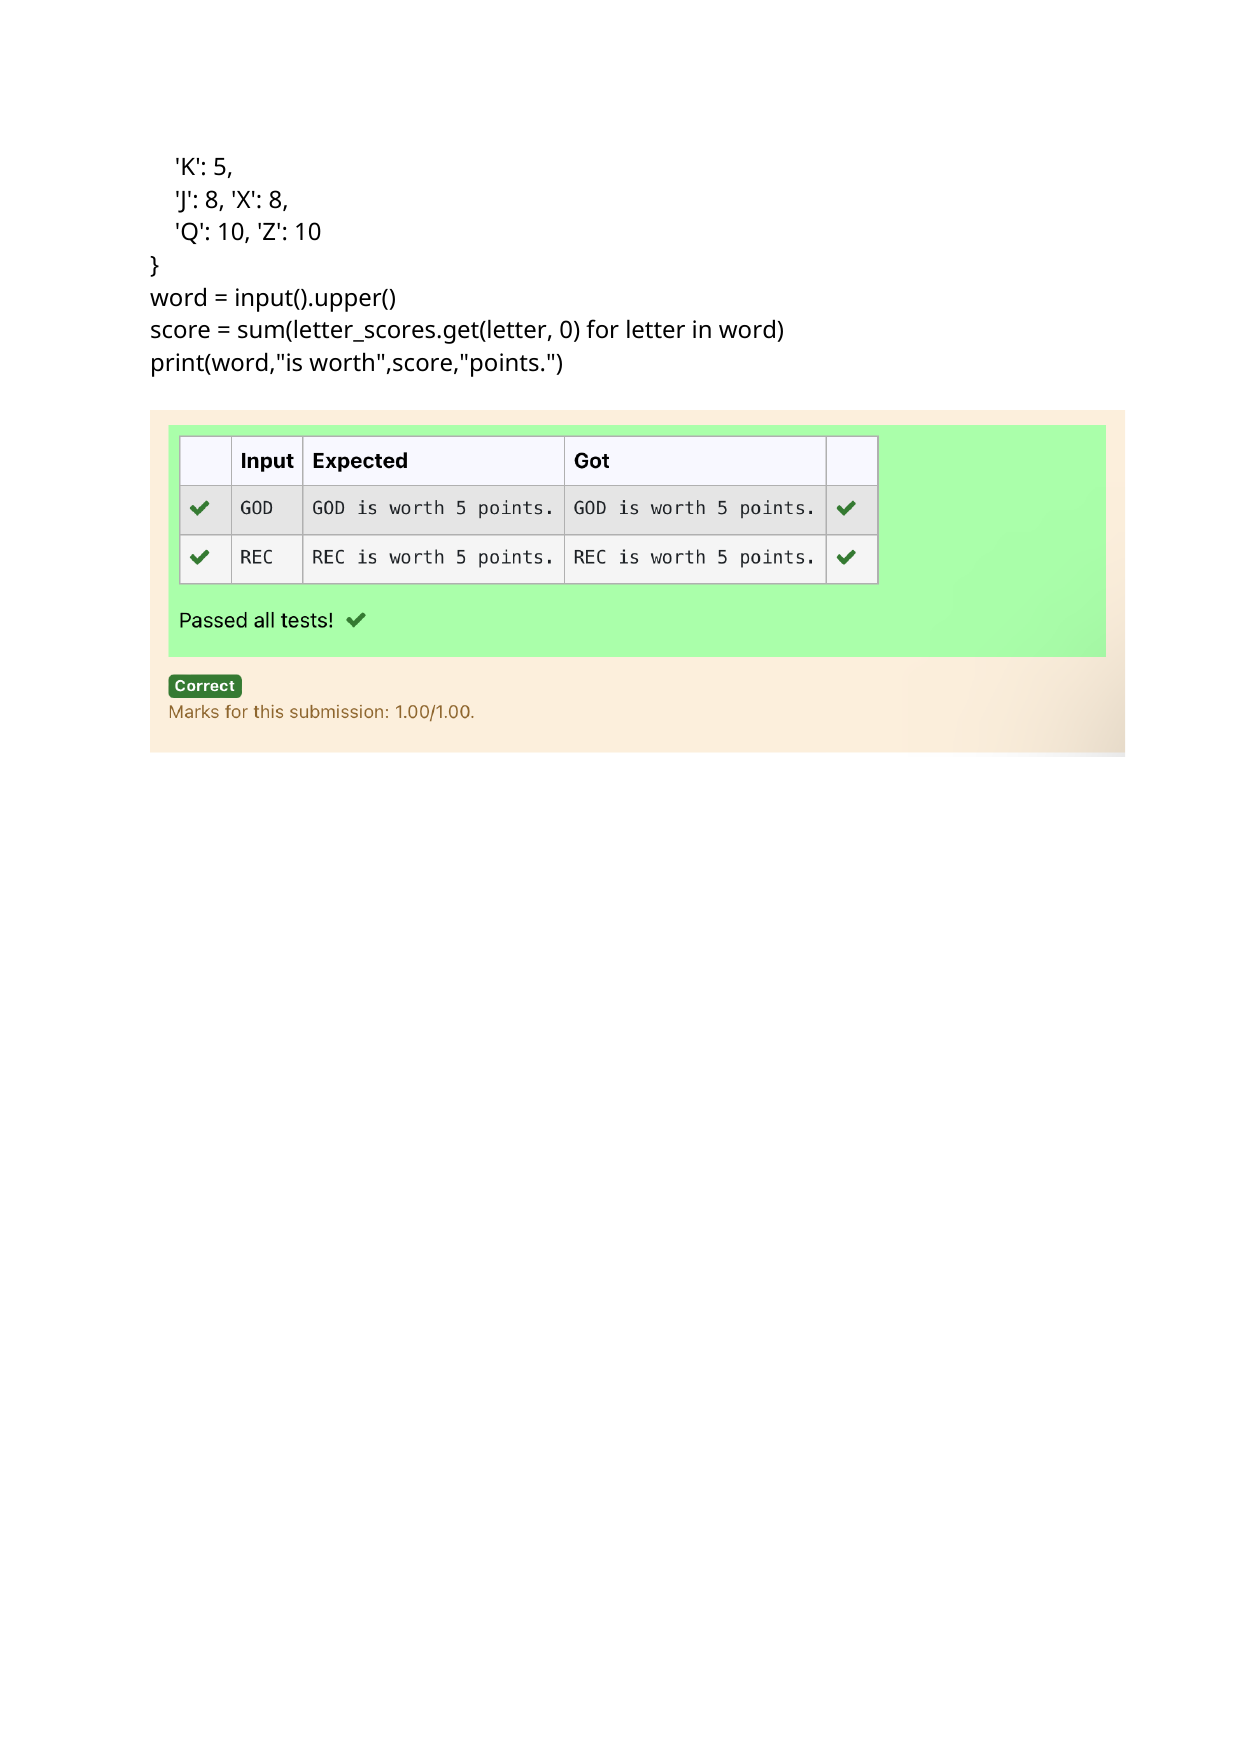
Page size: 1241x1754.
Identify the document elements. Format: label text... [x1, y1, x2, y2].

text print(word,"is worth",score,"points.") [150, 346, 1090, 378]
text 'J': 8, 'X': 8, [150, 183, 1090, 215]
text } [150, 248, 1090, 280]
text score = sum(letter_scores.get(letter, 0) for letter in word) [150, 313, 1090, 346]
picture [150, 410, 1125, 757]
text 'Q': 10, 'Z': 10 [150, 215, 1090, 248]
text 'K': 5, [150, 150, 1090, 183]
text word = input().upper() [150, 280, 1090, 313]
